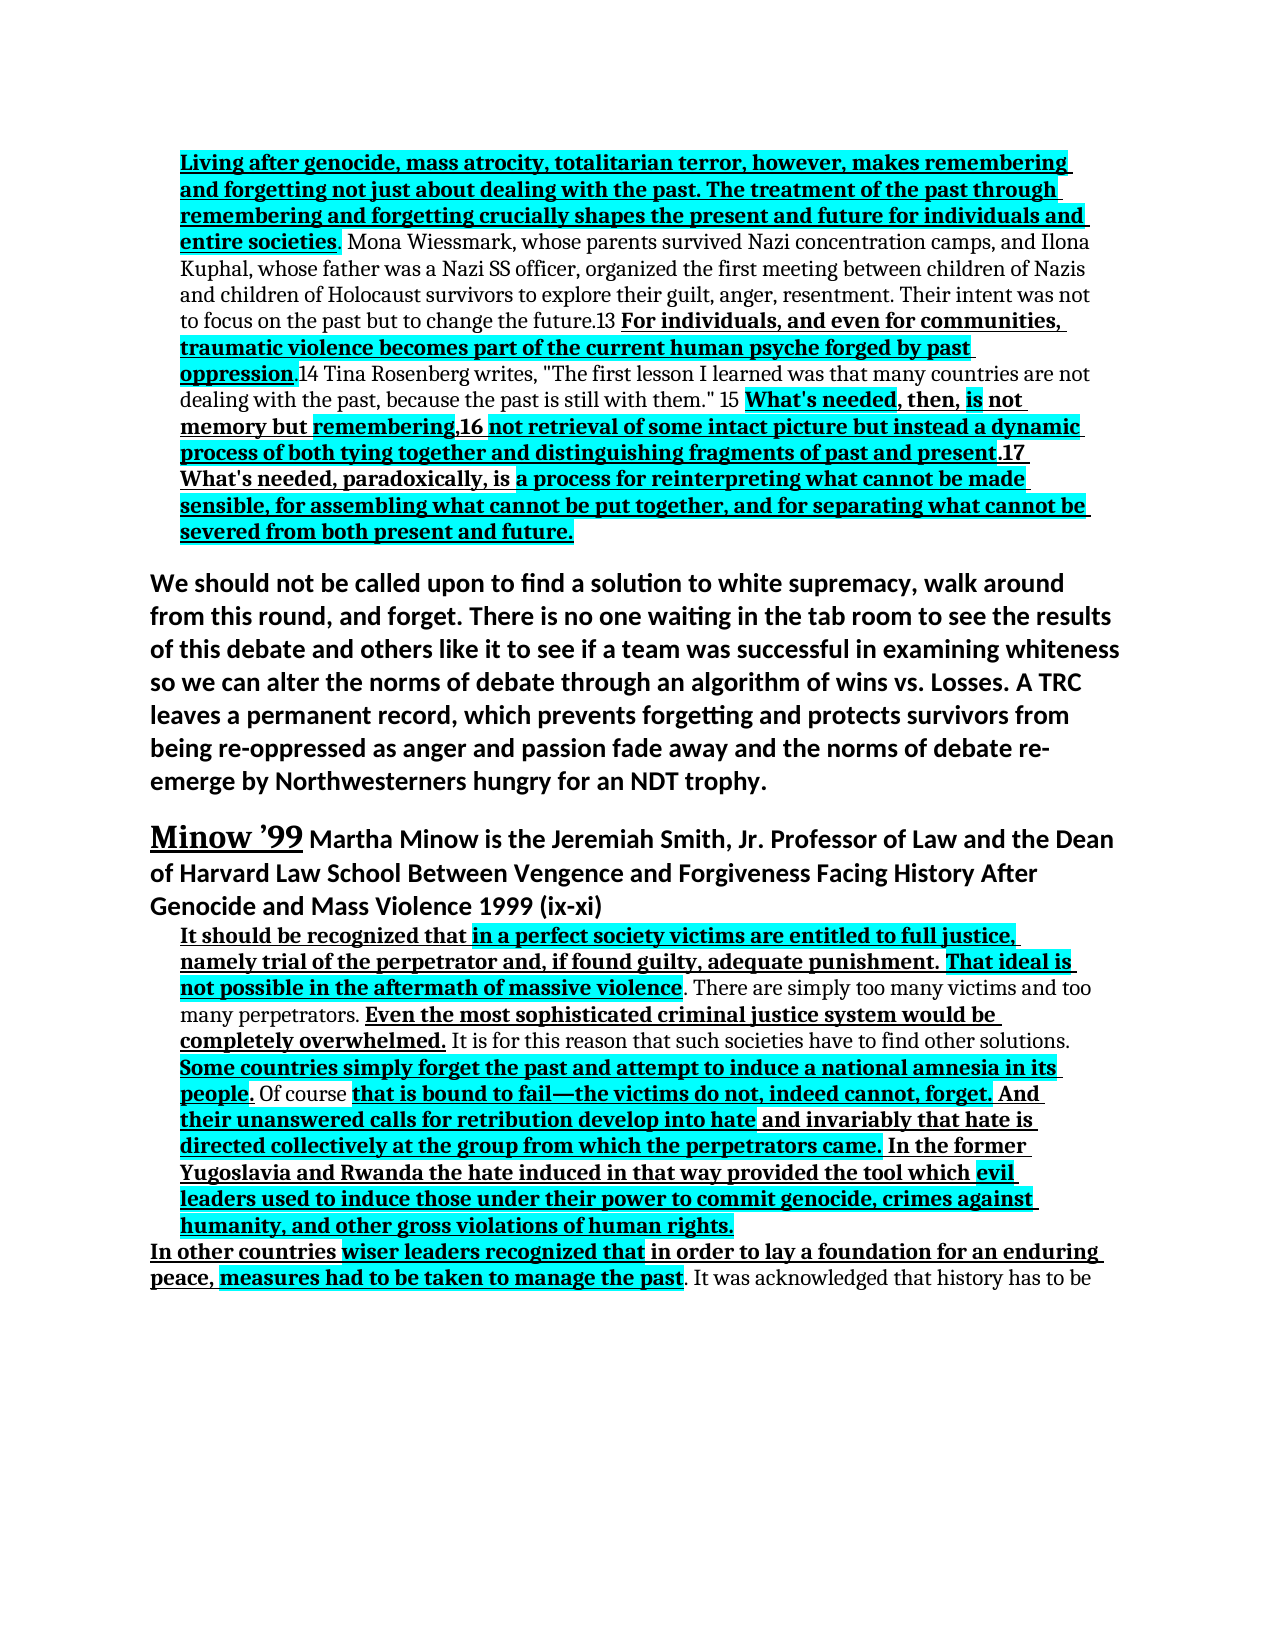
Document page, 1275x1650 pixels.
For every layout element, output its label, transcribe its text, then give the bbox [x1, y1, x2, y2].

text It should be recognized that in a perfect society victims are entitled to full justice, namely trial of the perpetrator and, if found guilty, adequate punishment. That ideal is not possible in the aftermath of massive violence. There are simply too many victims and too many perpetrators. Even the most sophisticated criminal justice system would be completely overwhelmed. It is for this reason that such societies have to find other solutions. Some countries simply forget the past and attempt to induce a national amnesia in its people. Of course that is bound to fail—the victims do not, indeed cannot, forget. And their unanswered calls for retribution develop into hate and invariably that hate is directed collectively at the group from which the perpetrators came. In the former Yugoslavia and Rwanda the hate induced in that way provided the tool which evil leaders used to induce those under their power to commit genocide, crimes against humanity, and other gross violations of human rights. [180, 922, 1095, 1239]
subtitle We should not be called upon to find a solution to white supremacy, walk around from this round, and forget. There is no one waiting in the tab room to see the results of this debate and others like it to see if a team was successful in examining whiteness so we can alter the norms of debate through an algorithm of wins vs. Losses. A TRC leaves a permanent record, which prevents forgetting and protects survivors from being re-oppressed as anger and passion fade away and the norms of debate re-emerge by Northwesterners hungry for an NDT trophy. [150, 566, 1125, 797]
text In other countries wiser leaders recognized that in order to lay a foundation for an enduring peace, measures had to be taken to manage the past. It was acknowledged that history has to be [645, 1239, 1125, 1291]
text Living after genocide, mass atrocity, totalitarian terror, however, makes remembering and forgetting not just about dealing with the past. The treatment of the past through remembering and forgetting crucially shapes the present and future for individuals and entire societies. Mona Wiessmark, whose parents survived Nazi concentration camps, and Ilona Kuphal, whose father was a Nazi SS officer, organized the first meeting between children of Nazis and children of Holocaust survivors to explore their guilt, anger, resentment. Their intent was not to focus on the past but to change the future.13 For individuals, and even for communities, traumatic violence becomes part of the current human psyche forged by past oppression.14 Tina Rosenberg writes, "The first lesson I learned was that many countries are not dealing with the past, because the past is still with them." 15 What's needed, then, is not memory but remembering,16 not retrieval of some intact picture but instead a dynamic process of both tying together and distinguishing fragments of past and present.17 What's needed, paradoxically, is a process for reinterpreting what cannot be made sensible, for assembling what cannot be put together, and for separating what cannot be severed from both present and future. [180, 150, 1095, 545]
subtitle Minow ’99 Martha Minow is the Jeremiah Smith, Jr. Professor of Law and the Dean of Harvard Law School Between Vengence and Forgiveness Facing History After Genocide and Mass Violence 1999 (ix-xi) [150, 818, 1125, 922]
